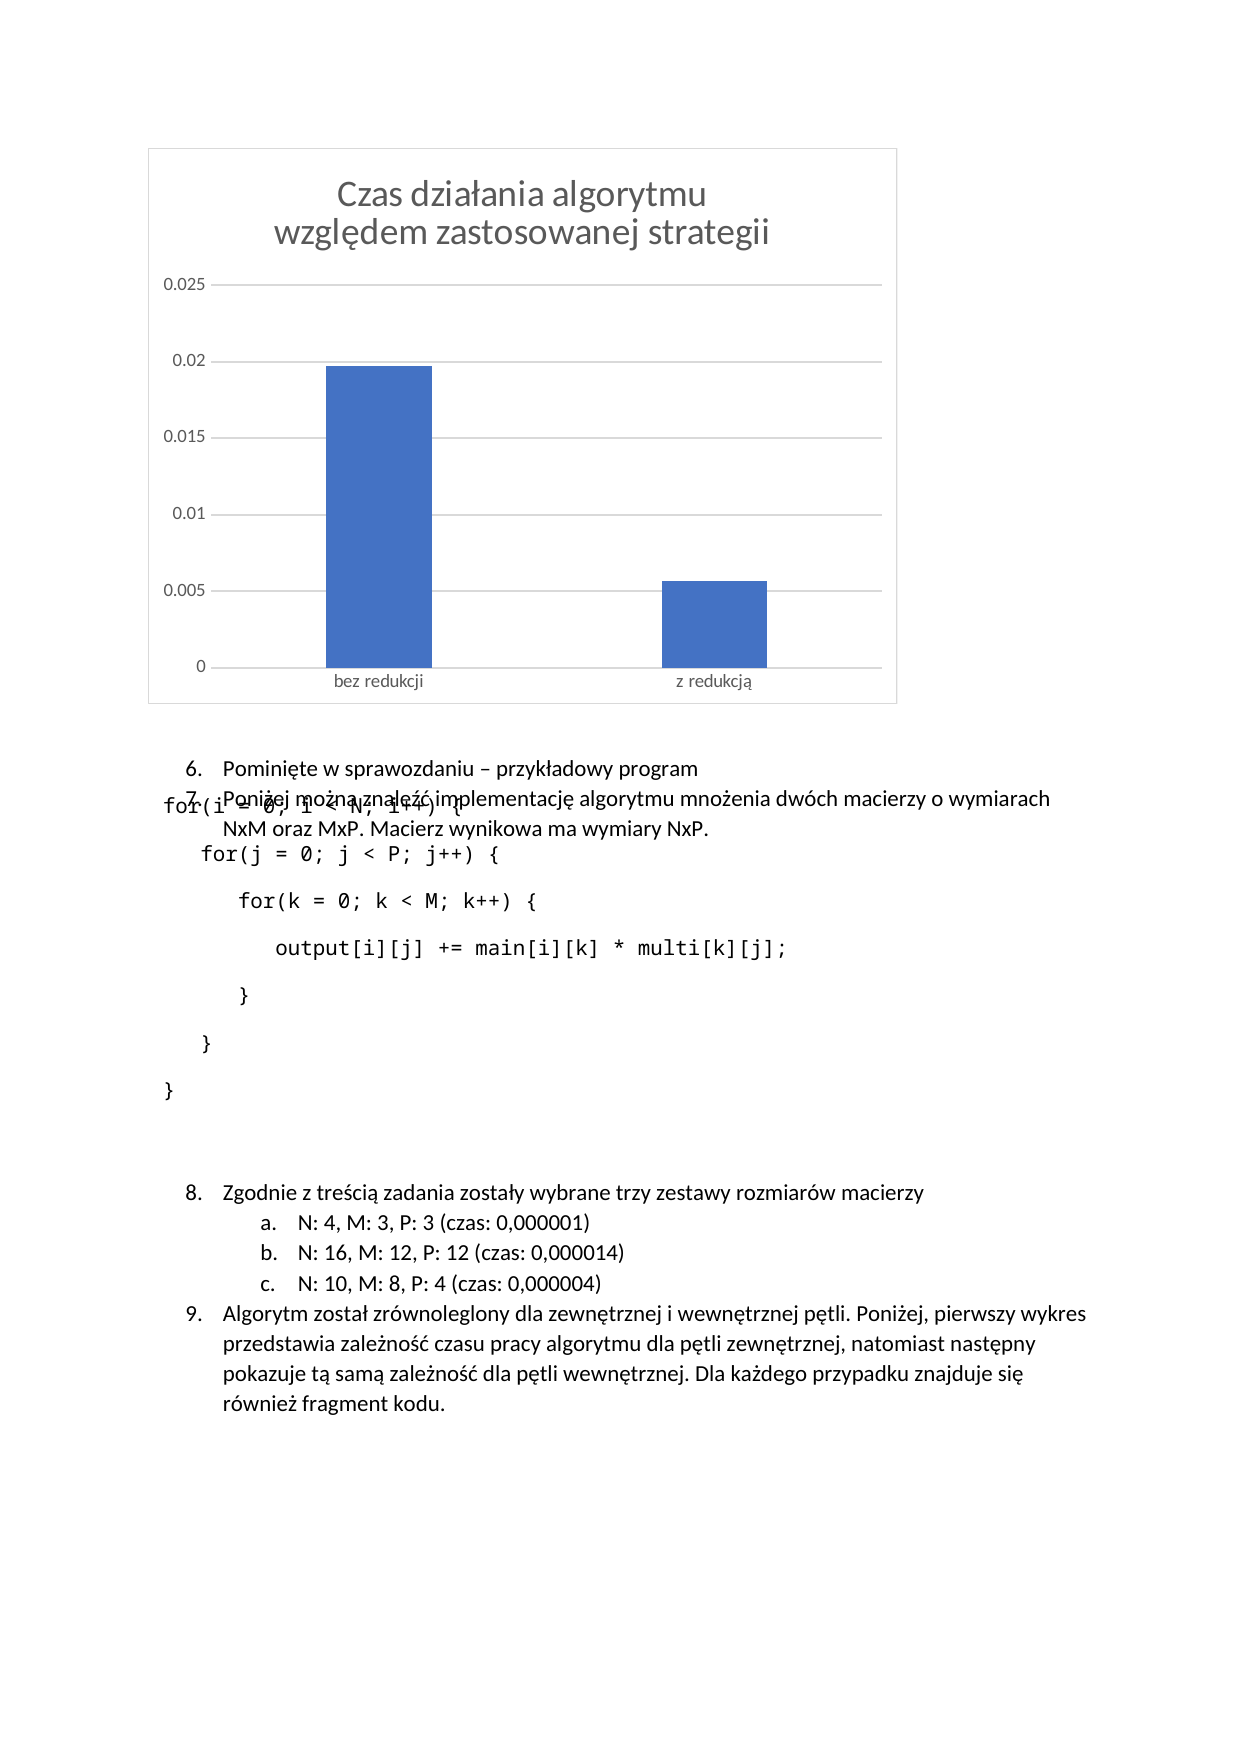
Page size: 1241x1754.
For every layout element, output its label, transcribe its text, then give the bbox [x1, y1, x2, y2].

list Pominięte w sprawozdaniu – przykładowy program [185, 754, 1093, 782]
list N: 16, M: 12, P: 12 (czas: 0,000014) [260, 1238, 1093, 1266]
list N: 10, M: 8, P: 4 (czas: 0,000004) [260, 1269, 1093, 1297]
list N: 4, M: 3, P: 3 (czas: 0,000001) [260, 1208, 1093, 1236]
list Zgodnie z treścią zadania zostały wybrane trzy zestawy rozmiarów macierzy [185, 1178, 1093, 1206]
list Poniżej można znaleźć implementację algorytmu mnożenia dwóch macierzy o wymiarach NxM oraz MxP. Macierz wynikowa ma wymiary NxP. [185, 784, 1093, 1176]
